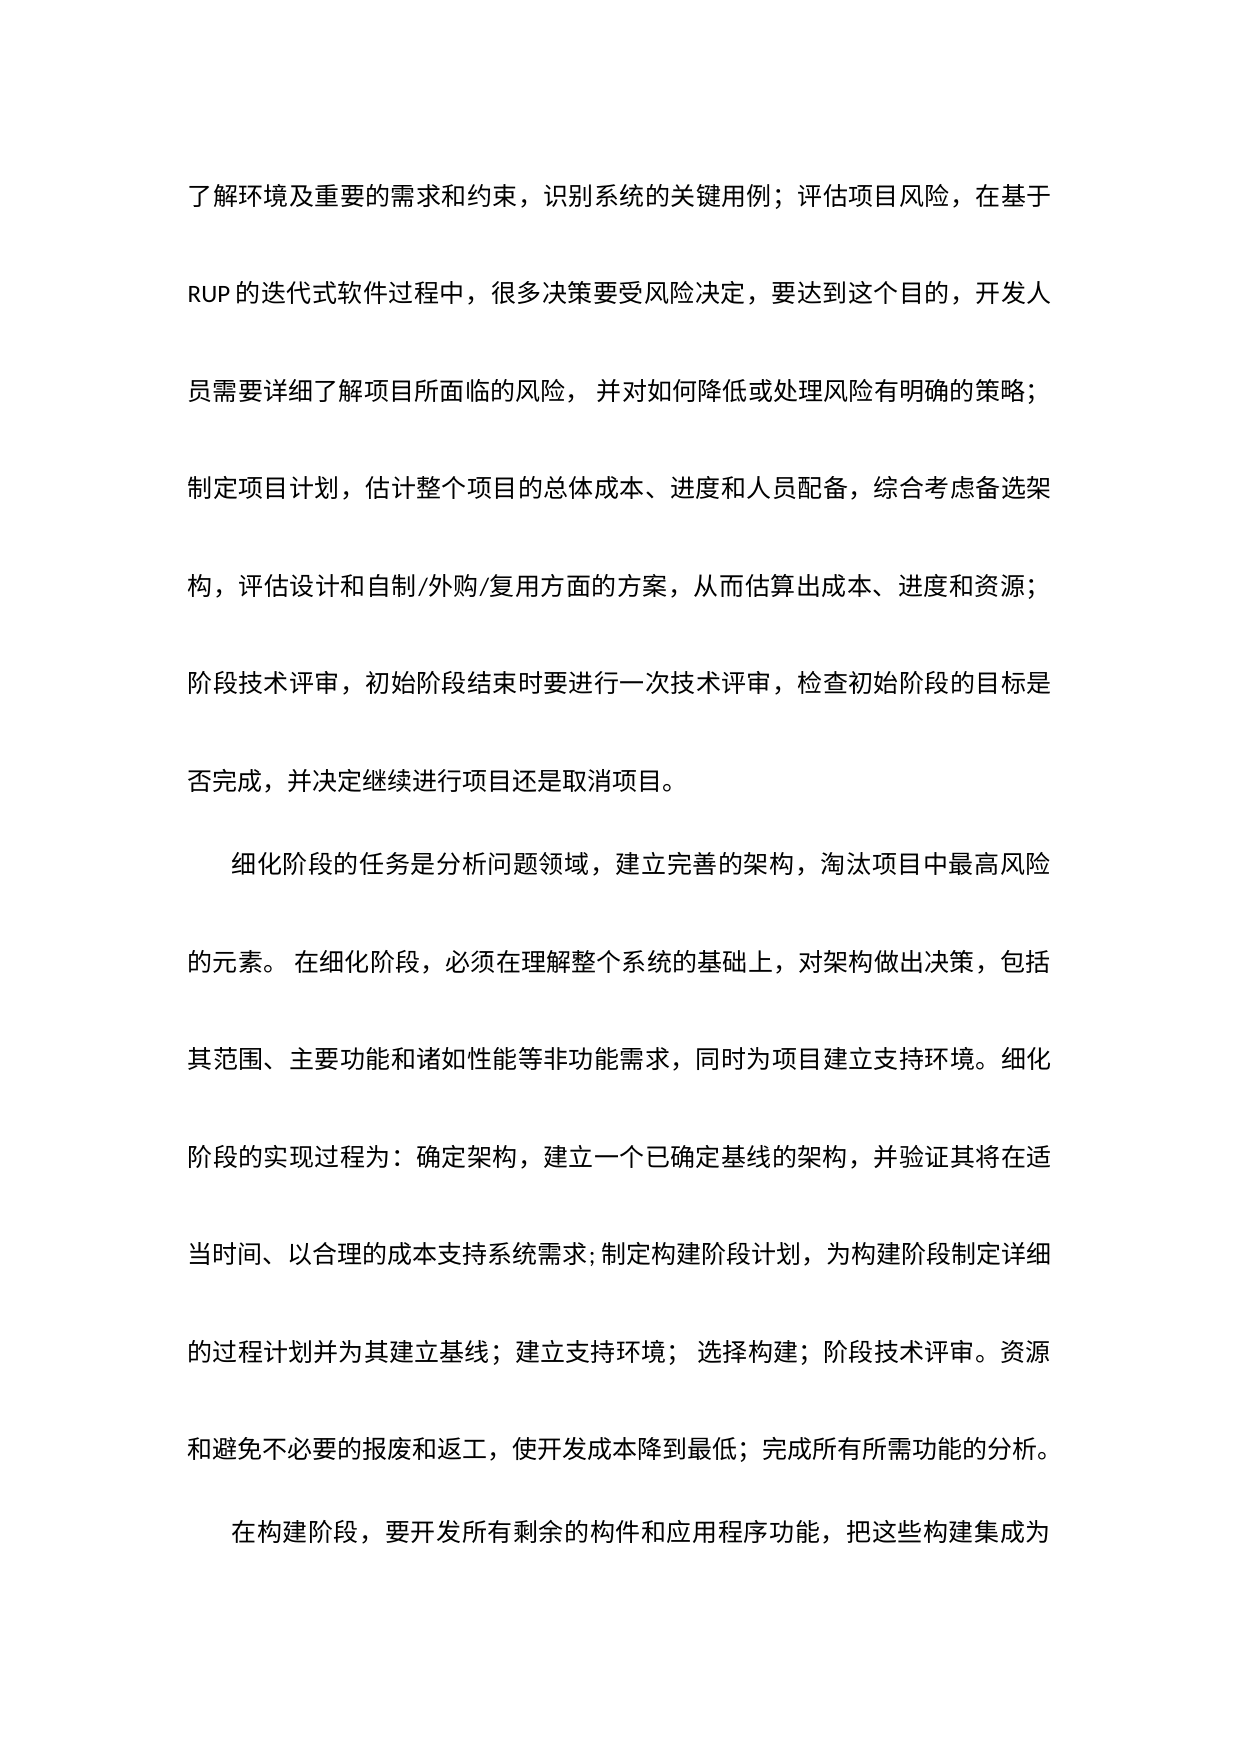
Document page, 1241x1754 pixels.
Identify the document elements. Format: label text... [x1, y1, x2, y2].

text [187, 162, 1053, 812]
text 细化阶段的任务是分析问题领域，建立完善的架构，淘汰项目中最高风险的元素。 在细化阶段，必须在理解整个系统的基础上，对架构做出决策，包括其范围、主要功能和诸如性能等非功能需求，同时为项目建立支持环境。细化阶段的实现过程为：确定架构，建立一个已确定基线的架构，并验证其将在适当时间、以合理的成本支持系统需求; 制定构建阶段计划，为构建阶段制定详细的过程计划并为其建立基线；建立支持环境； 选择构建；阶段技术评审。资源和避免不必要的报废和返工，使开发成本降到最低；完成所有所需功能的分析。 [187, 830, 1053, 1480]
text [187, 1498, 1053, 1563]
